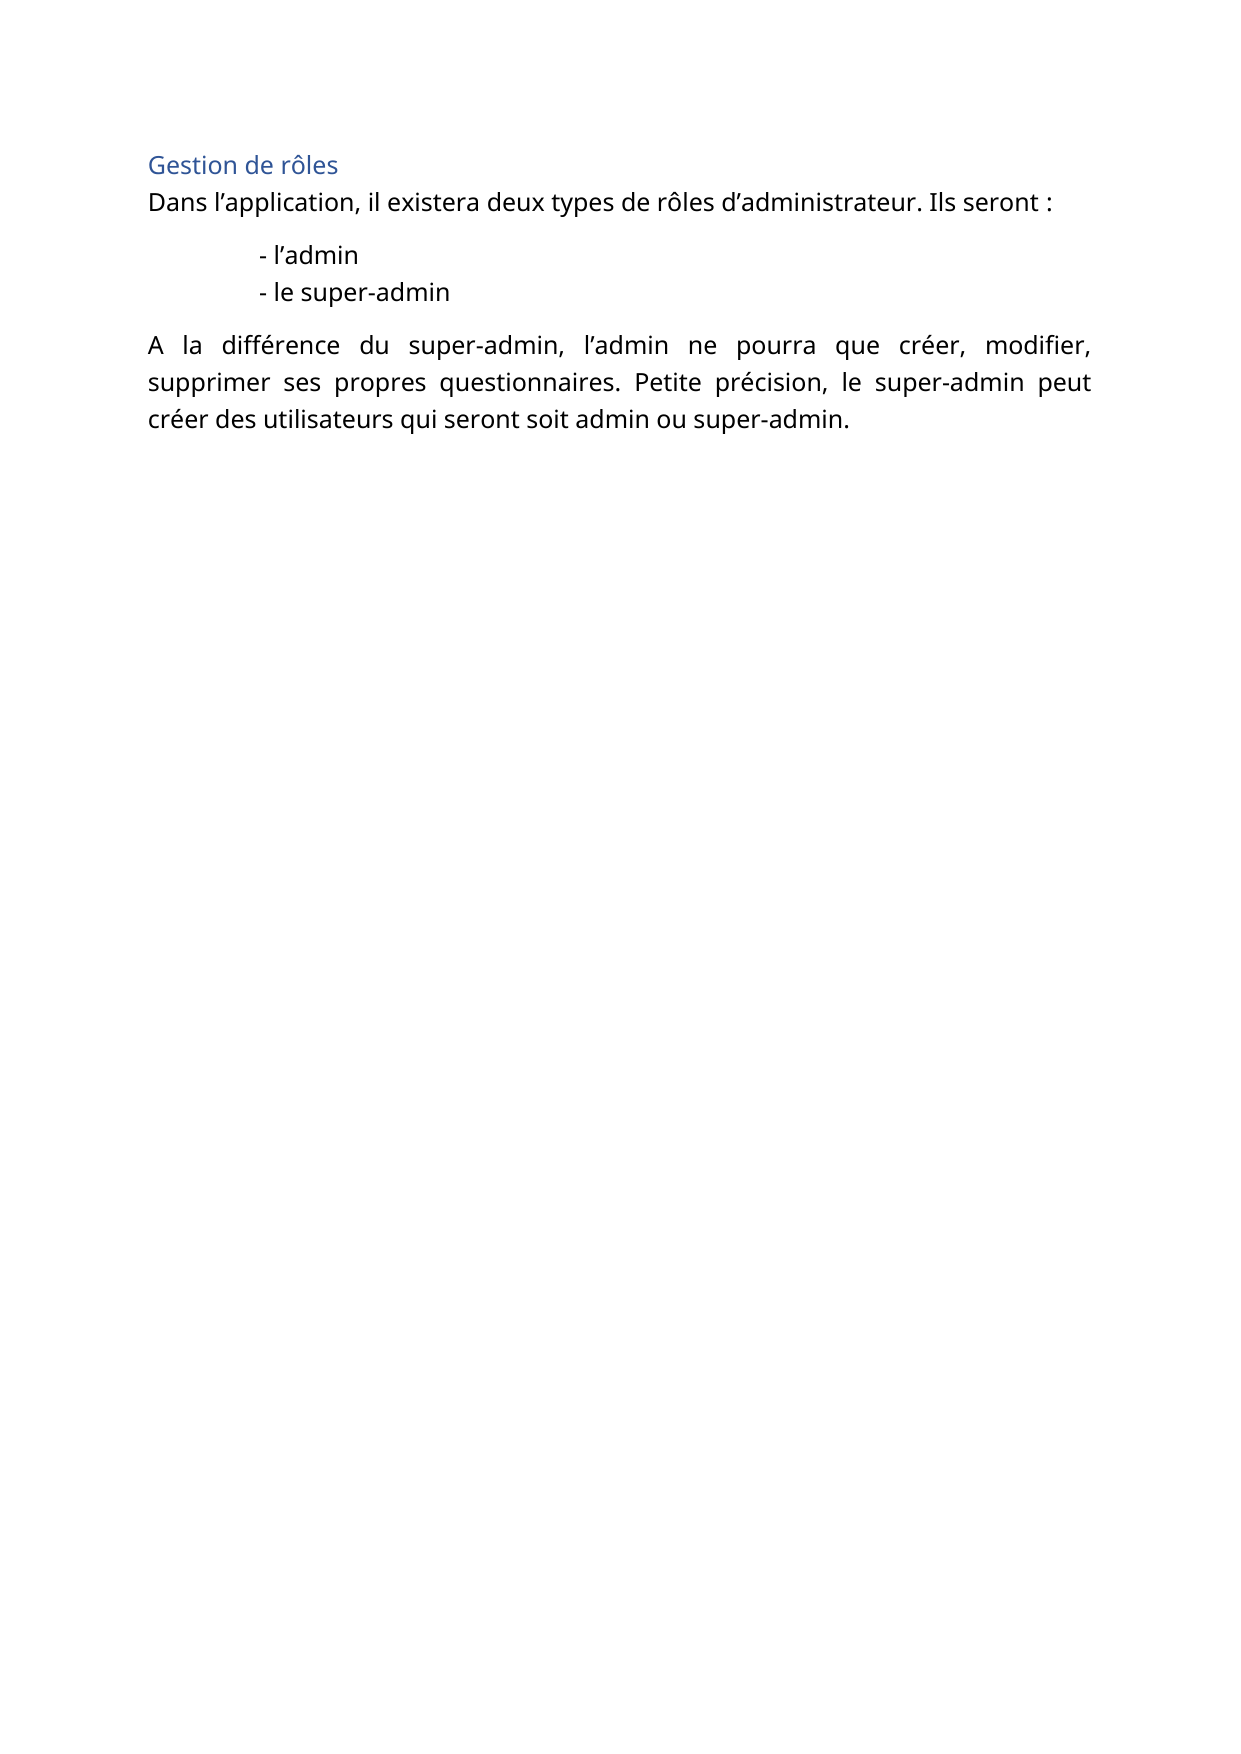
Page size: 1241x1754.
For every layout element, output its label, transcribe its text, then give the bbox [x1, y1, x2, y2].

subtitle Gestion de rôles [148, 148, 1093, 182]
list - le super-admin [259, 274, 1093, 309]
list - l’admin [259, 238, 1093, 272]
text A la différence du super-admin, l’admin ne pourra que créer, modifier, supprimer ses propres questionnaires. Petite précision, le super-admin peut créer des utilisateurs qui seront soit admin ou super-admin. [148, 328, 1093, 436]
text Dans l’application, il existera deux types de rôles d’administrateur. Ils seront : [148, 184, 1093, 218]
